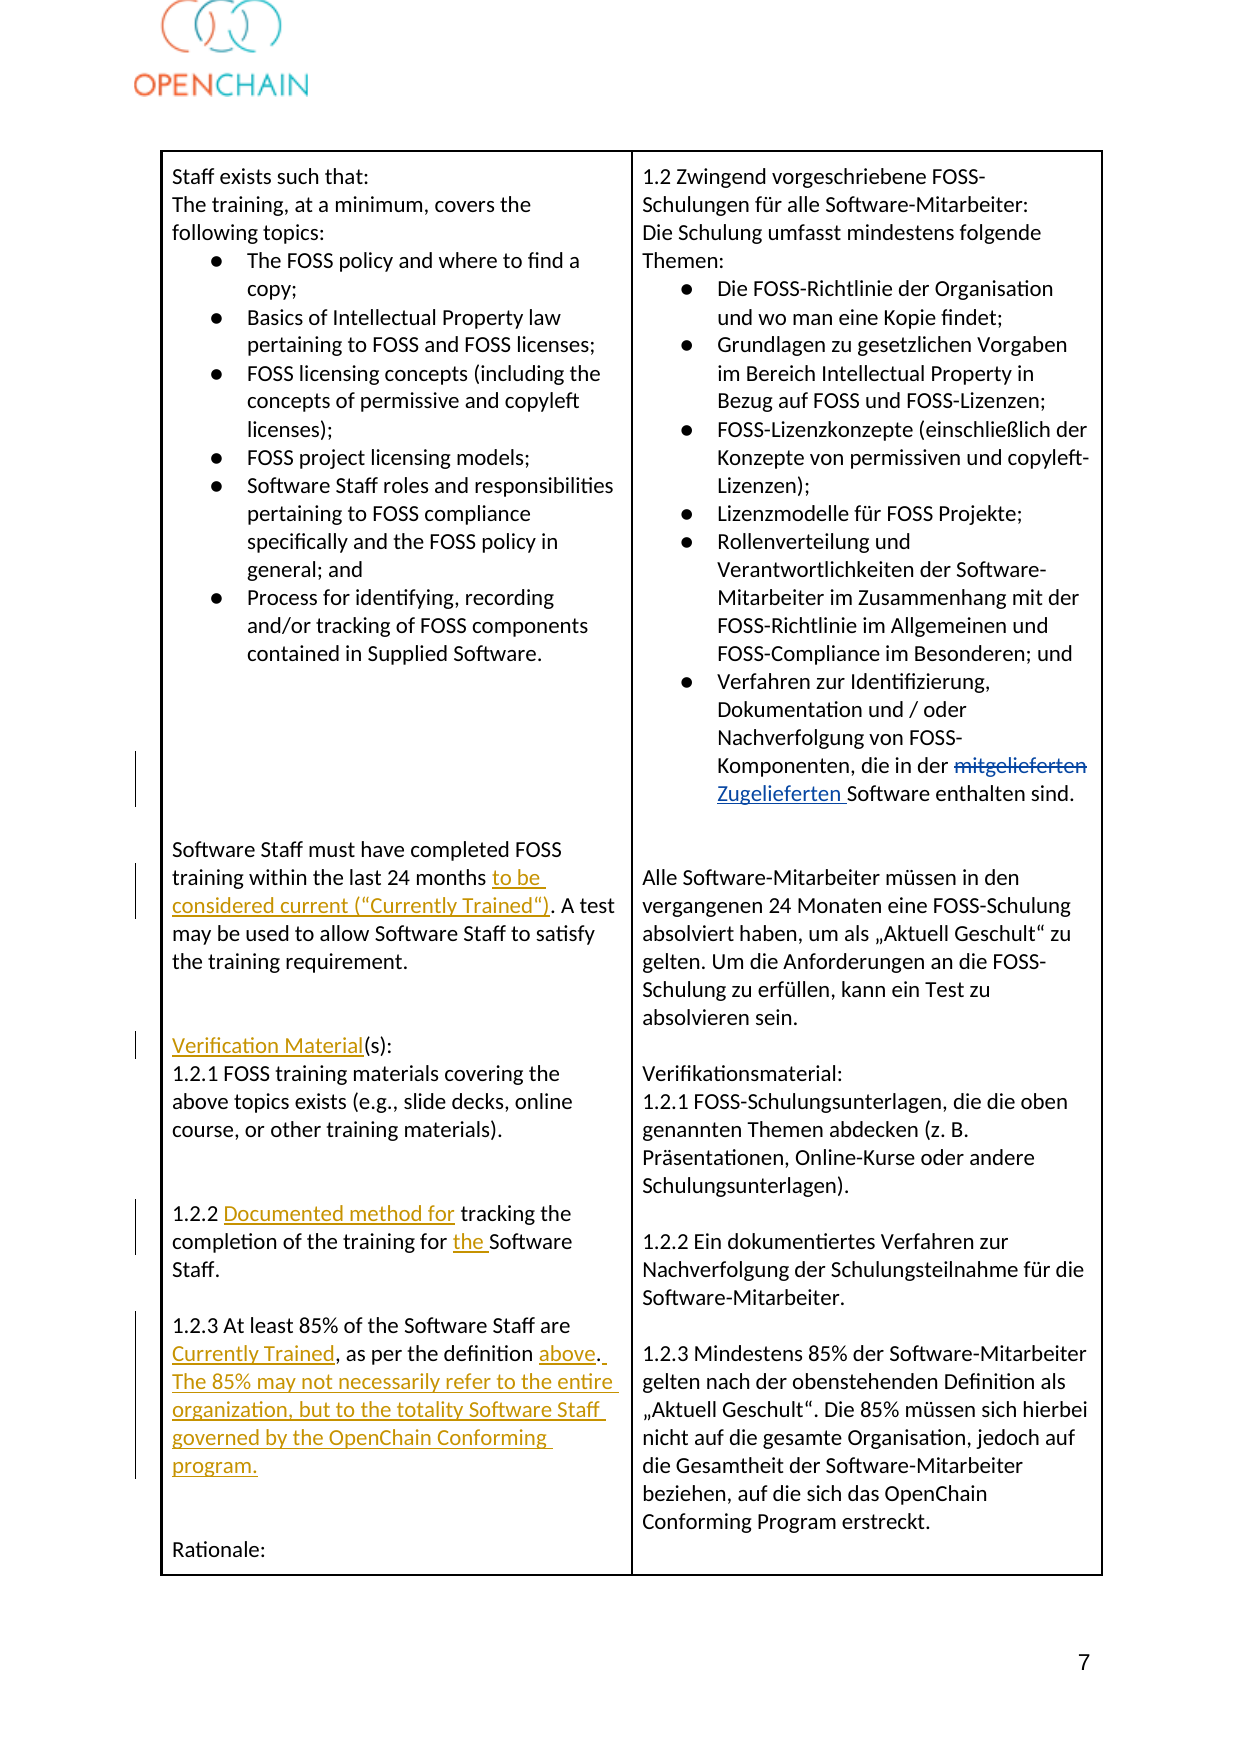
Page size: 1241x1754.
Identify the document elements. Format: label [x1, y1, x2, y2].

table_cell [163, 152, 631, 1574]
picture [134, 0, 308, 97]
table_cell [633, 152, 1101, 1574]
